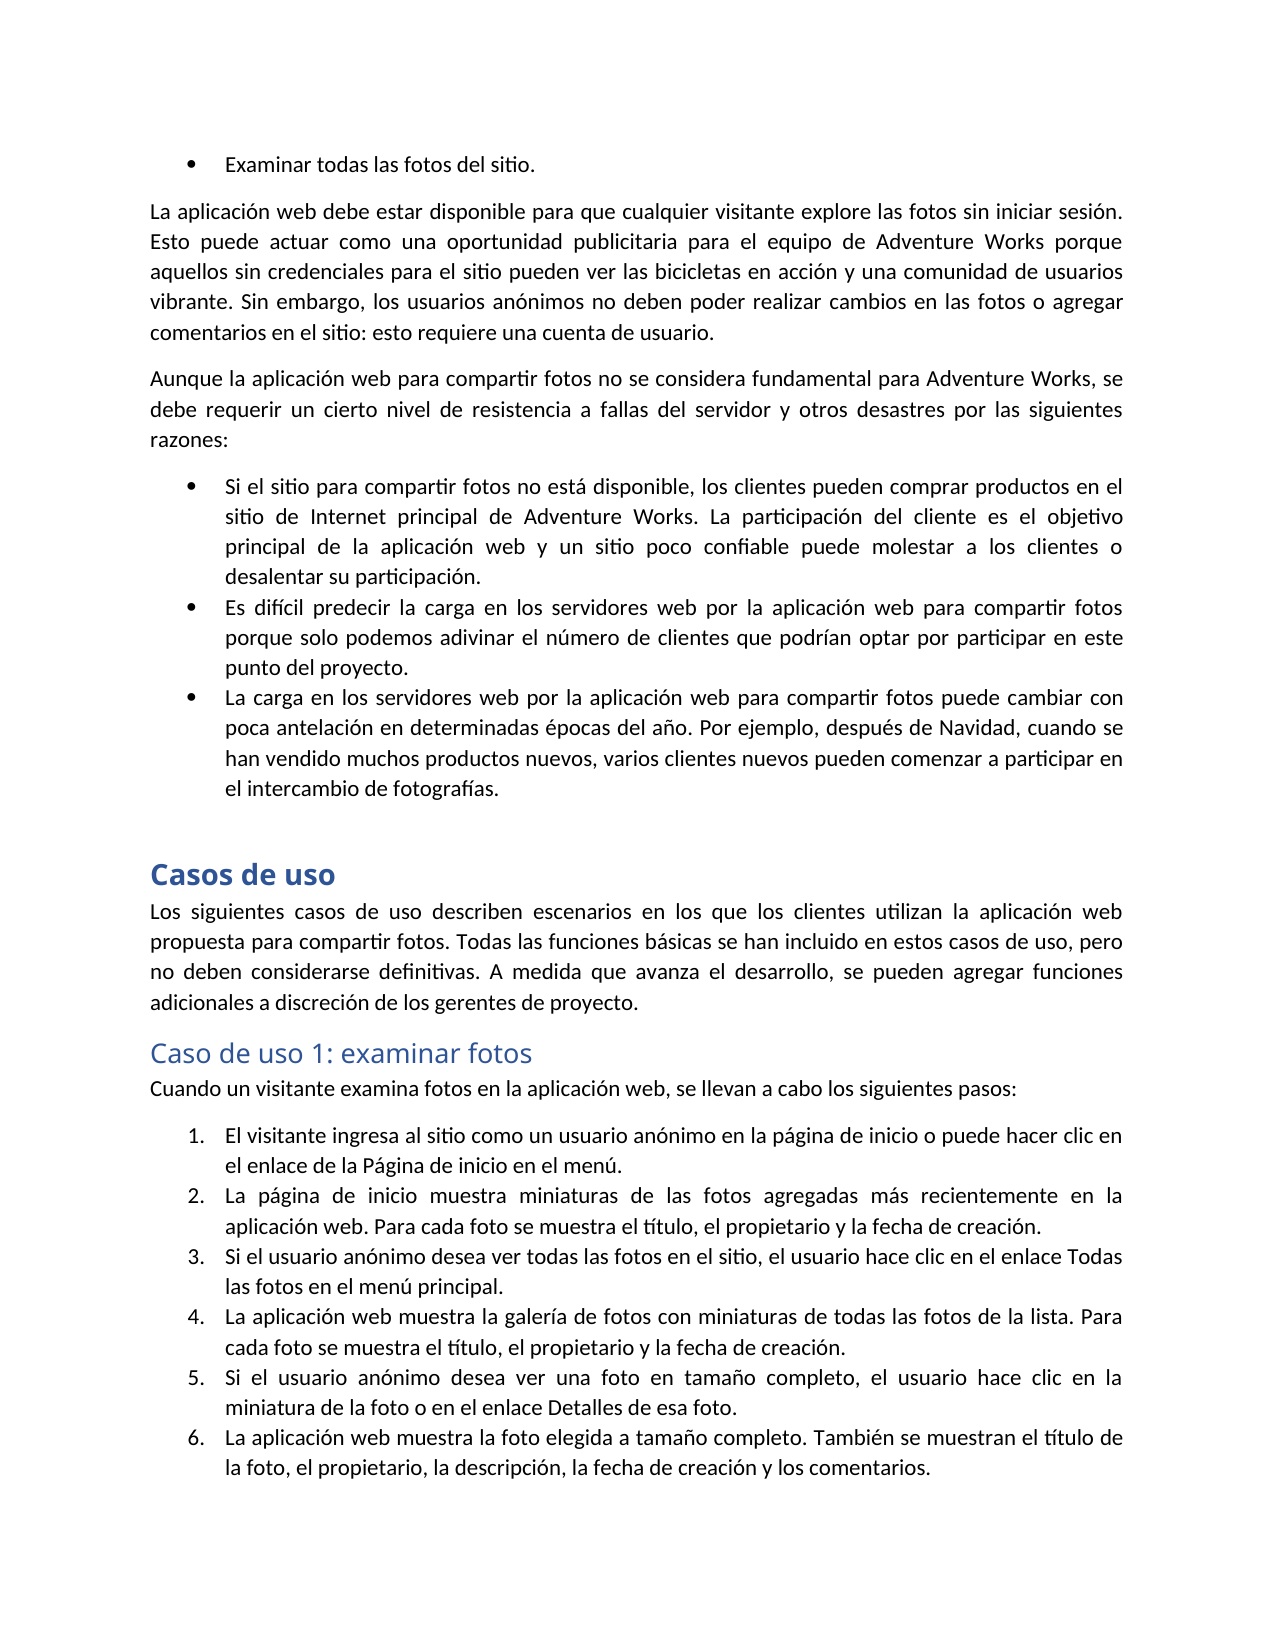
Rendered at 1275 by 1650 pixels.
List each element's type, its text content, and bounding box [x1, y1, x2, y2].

list La página de inicio muestra miniaturas de las fotos agregadas más recientemente en la aplicación web. Para cada foto se muestra el título, el propietario y la fecha de creación. [187, 1182, 1125, 1240]
list Si el sitio para compartir fotos no está disponible, los clientes pueden comprar productos en el sitio de Internet principal de Adventure Works. La participación del cliente es el objetivo principal de la aplicación web y un sitio poco confiable puede molestar a los clientes o desalentar su participación. [187, 472, 1125, 591]
list Examinar todas las fotos del sitio. [187, 150, 1125, 178]
list La carga en los servidores web por la aplicación web para compartir fotos puede cambiar con poca antelación en determinadas épocas del año. Por ejemplo, después de Navidad, cuando se han vendido muchos productos nuevos, varios clientes nuevos pueden comenzar a participar en el intercambio de fotografías. [187, 683, 1125, 802]
subtitle Casos de uso [150, 854, 1125, 894]
subtitle Caso de uso 1: examinar fotos [150, 1034, 1125, 1071]
list La aplicación web muestra la foto elegida a tamaño completo. También se muestran el título de la foto, el propietario, la descripción, la fecha de creación y los comentarios. [187, 1423, 1125, 1481]
list Si el usuario anónimo desea ver todas las fotos en el sitio, el usuario hace clic en el enlace Todas las fotos en el menú principal. [187, 1242, 1125, 1300]
list Si el usuario anónimo desea ver una foto en tamaño completo, el usuario hace clic en la miniatura de la foto o en el enlace Detalles de esa foto. [187, 1363, 1125, 1421]
list El visitante ingresa al sitio como un usuario anónimo en la página de inicio o puede hacer clic en el enlace de la Página de inicio en el menú. [187, 1121, 1125, 1179]
text Aunque la aplicación web para compartir fotos no se considera fundamental para Adventure Works, se debe requerir un cierto nivel de resistencia a fallas del servidor y otros desastres por las siguientes razones: [150, 364, 1125, 453]
list La aplicación web muestra la galería de fotos con miniaturas de todas las fotos de la lista. Para cada foto se muestra el título, el propietario y la fecha de creación. [187, 1302, 1125, 1361]
text Los siguientes casos de uso describen escenarios en los que los clientes utilizan la aplicación web propuesta para compartir fotos. Todas las funciones básicas se han incluido en estos casos de uso, pero no deben considerarse definitivas. A medida que avanza el desarrollo, se pueden agregar funciones adicionales a discreción de los gerentes de proyecto. [150, 897, 1125, 1016]
list Es difícil predecir la carga en los servidores web por la aplicación web para compartir fotos porque solo podemos adivinar el número de clientes que podrían optar por participar en este punto del proyecto. [187, 593, 1125, 681]
text Cuando un visitante examina fotos en la aplicación web, se llevan a cabo los siguientes pasos: [150, 1074, 1125, 1102]
text La aplicación web debe estar disponible para que cualquier visitante explore las fotos sin iniciar sesión. Esto puede actuar como una oportunidad publicitaria para el equipo de Adventure Works porque aquellos sin credenciales para el sitio pueden ver las bicicletas en acción y una comunidad de usuarios vibrante. Sin embargo, los usuarios anónimos no deben poder realizar cambios en las fotos o agregar comentarios en el sitio: esto requiere una cuenta de usuario. [150, 197, 1125, 346]
